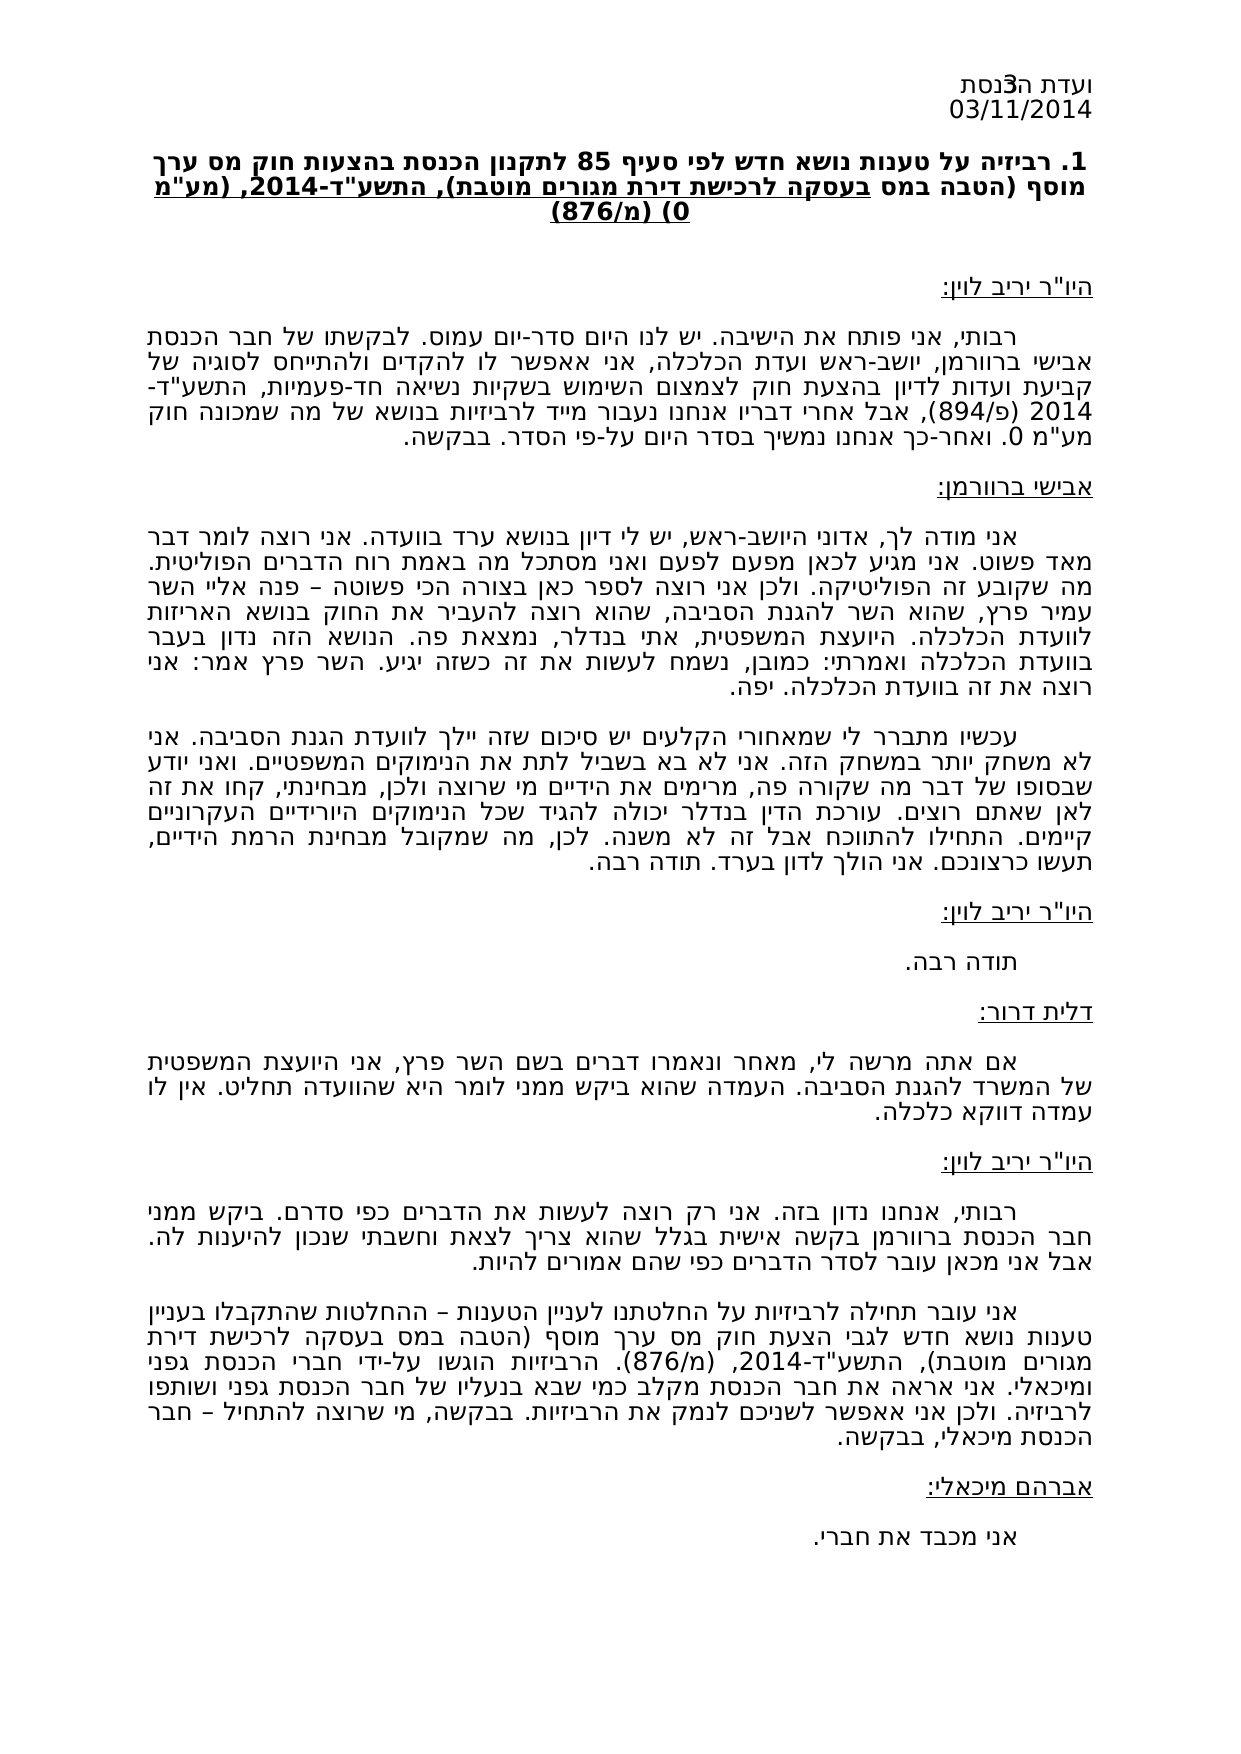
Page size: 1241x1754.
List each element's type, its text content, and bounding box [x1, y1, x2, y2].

text אברהם מיכאלי: [147, 1475, 1093, 1500]
text תודה רבה. [147, 950, 1093, 975]
text עכשיו מתברר לי שמאחורי הקלעים יש סיכום שזה יילך לוועדת הגנת הסביבה. אני לא משחק יותר במשחק הזה. אני לא בא בשביל לתת את הנימוקים המשפטיים. ואני יודע שבסופו של דבר מה שקורה פה, מרימים את הידיים מי שרוצה ולכן, מבחינתי, קחו את זה לאן שאתם רוצים. עורכת הדין בנדלר יכולה להגיד שכל הנימוקים היורידיים העקרוניים קיימים. התחילו להתווכח אבל זה לא משנה. לכן, מה שמקובל מבחינת הרמת הידיים, תעשו כרצונכם. אני הולך לדון בערד. תודה רבה. [147, 725, 1093, 875]
text רבותי, אני פותח את הישיבה. יש לנו היום סדר-יום עמוס. לבקשתו של חבר הכנסת אבישי ברוורמן, יושב-ראש ועדת הכלכלה, אני אאפשר לו להקדים ולהתייחס לסוגיה של קביעת ועדות לדיון בהצעת חוק לצמצום השימוש בשקיות נשיאה חד-פעמיות, התשע"ד-2014 (פ/894), אבל אחרי דבריו אנחנו נעבור מייד לרביזיות בנושא של מה שמכונה חוק מע"מ 0. ואחר-כך אנחנו נמשיך בסדר היום על-פי הסדר. בבקשה. [147, 325, 1093, 450]
text דלית דרור: [147, 1000, 1093, 1025]
text היו"ר יריב לוין: [147, 900, 1093, 925]
text אבישי ברוורמן: [147, 475, 1093, 500]
text היו"ר יריב לוין: [147, 1150, 1093, 1175]
text אני עובר תחילה לרביזיות על החלטתנו לעניין הטענות – ההחלטות שהתקבלו בעניין טענות נושא חדש לגבי הצעת חוק מס ערך מוסף (הטבה במס בעסקה לרכישת דירת מגורים מוטבת), התשע"ד-2014, (מ/876). הרביזיות הוגשו על-ידי חברי הכנסת גפני ומיכאלי. אני אראה את חבר הכנסת מקלב כמי שבא בנעליו של חבר הכנסת גפני ושותפו לרביזיה. ולכן אני אאפשר לשניכם לנמק את הרביזיות. בבקשה, מי שרוצה להתחיל – חבר הכנסת מיכאלי, בבקשה. [147, 1300, 1093, 1450]
text רבותי, אנחנו נדון בזה. אני רק רוצה לעשות את הדברים כפי סדרם. ביקש ממני חבר הכנסת ברוורמן בקשה אישית בגלל שהוא צריך לצאת וחשבתי שנכון להיענות לה. אבל אני מכאן עובר לסדר הדברים כפי שהם אמורים להיות. [147, 1200, 1093, 1275]
text אם אתה מרשה לי, מאחר ונאמרו דברים בשם השר פרץ, אני היועצת המשפטית של המשרד להגנת הסביבה. העמדה שהוא ביקש ממני לומר היא שהוועדה תחליט. אין לו עמדה דווקא כלכלה. [147, 1050, 1093, 1125]
text 1. רביזיה על טענות נושא חדש לפי סעיף 85 לתקנון הכנסת בהצעות חוק מס ערך מוסף (הטבה במס בעסקה לרכישת דירת מגורים מוטבת), התשע"ד-2014, (מע"מ 0) (מ/876) [147, 150, 1093, 225]
text אני מודה לך, אדוני היושב-ראש, יש לי דיון בנושא ערד בוועדה. אני רוצה לומר דבר מאד פשוט. אני מגיע לכאן מפעם לפעם ואני מסתכל מה באמת רוח הדברים הפוליטית. מה שקובע זה הפוליטיקה. ולכן אני רוצה לספר כאן בצורה הכי פשוטה – פנה אליי השר עמיר פרץ, שהוא השר להגנת הסביבה, שהוא רוצה להעביר את החוק בנושא האריזות לוועדת הכלכלה. היועצת המשפטית, אתי בנדלר, נמצאת פה. הנושא הזה נדון בעבר בוועדת הכלכלה ואמרתי: כמובן, נשמח לעשות את זה כשזה יגיע. השר פרץ אמר: אני רוצה את זה בוועדת הכלכלה. יפה. [147, 525, 1093, 700]
text אני מכבד את חברי. [147, 1525, 1093, 1550]
text היו"ר יריב לוין: [147, 275, 1093, 300]
